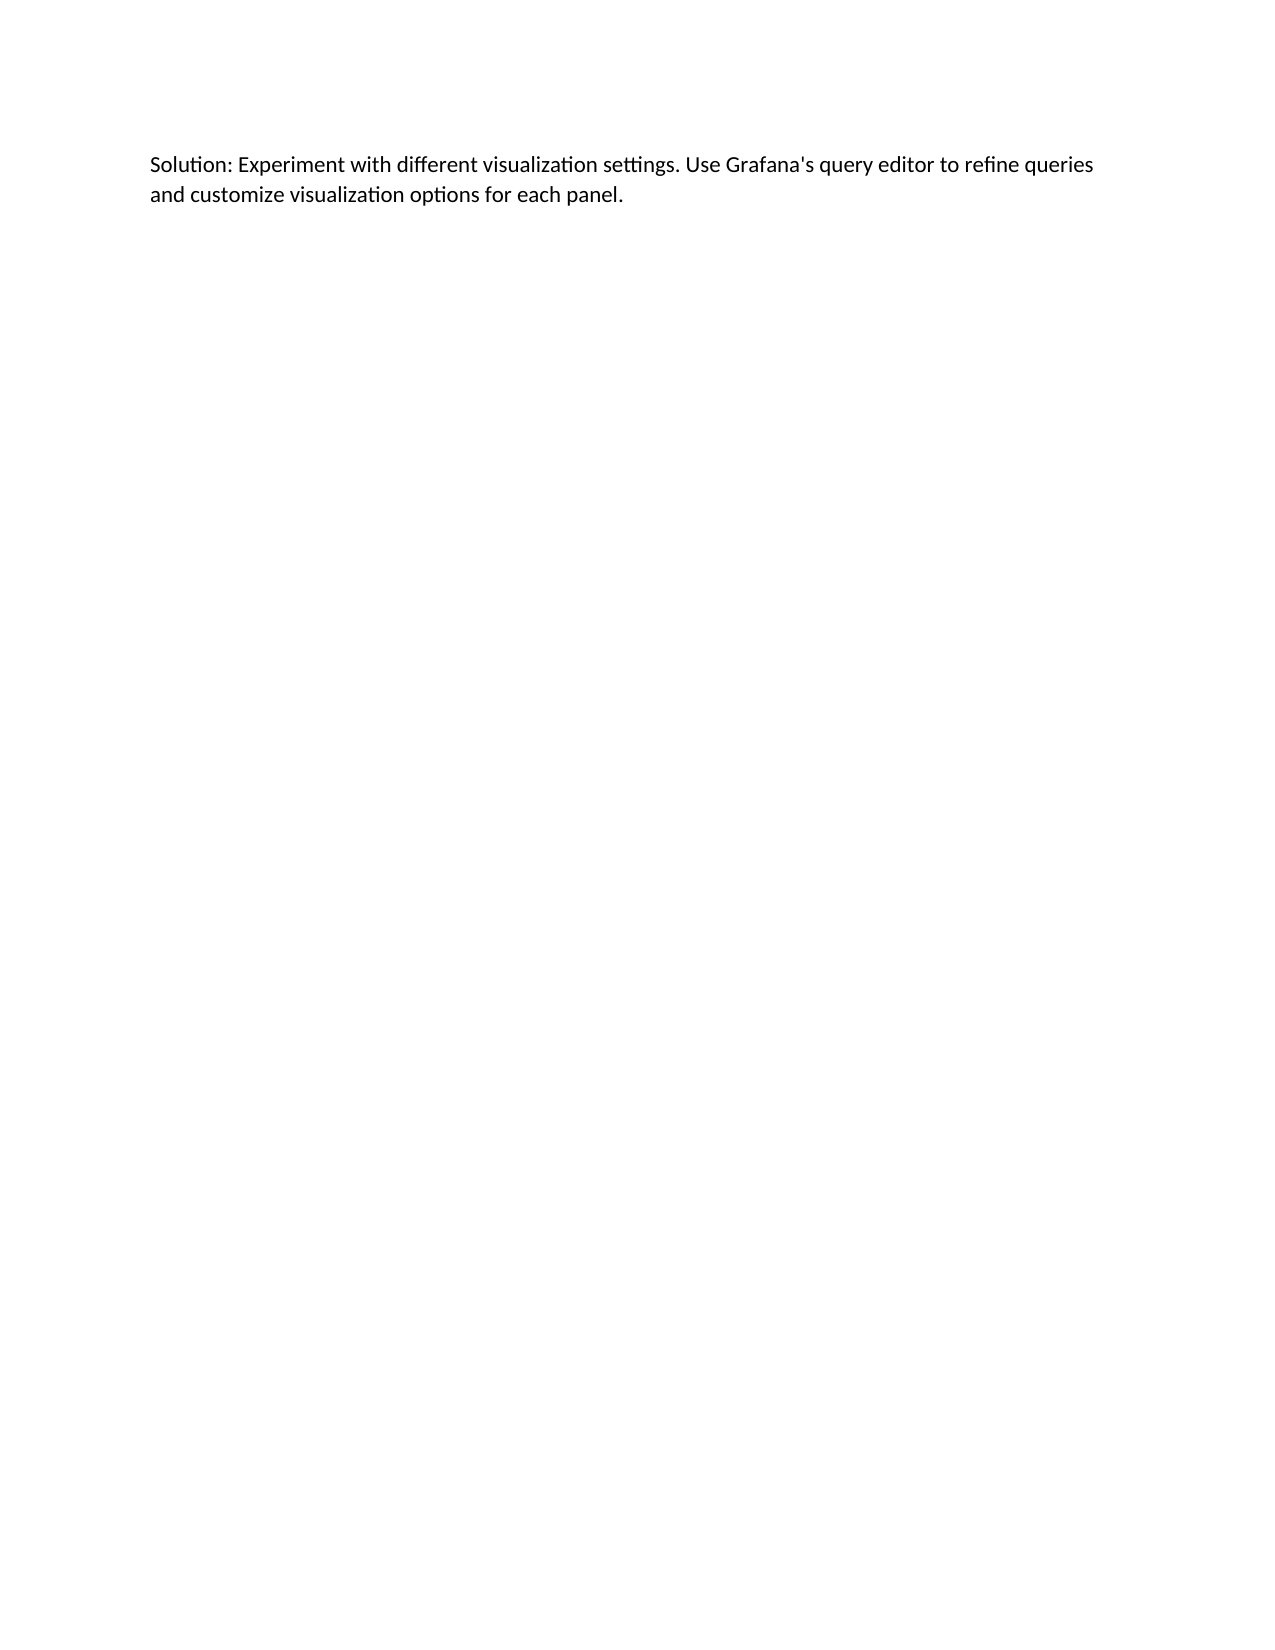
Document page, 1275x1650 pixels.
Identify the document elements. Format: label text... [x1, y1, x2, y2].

text Solution: Experiment with different visualization settings. Use Grafana's query editor to refine queries and customize visualization options for each panel. [150, 150, 1125, 208]
